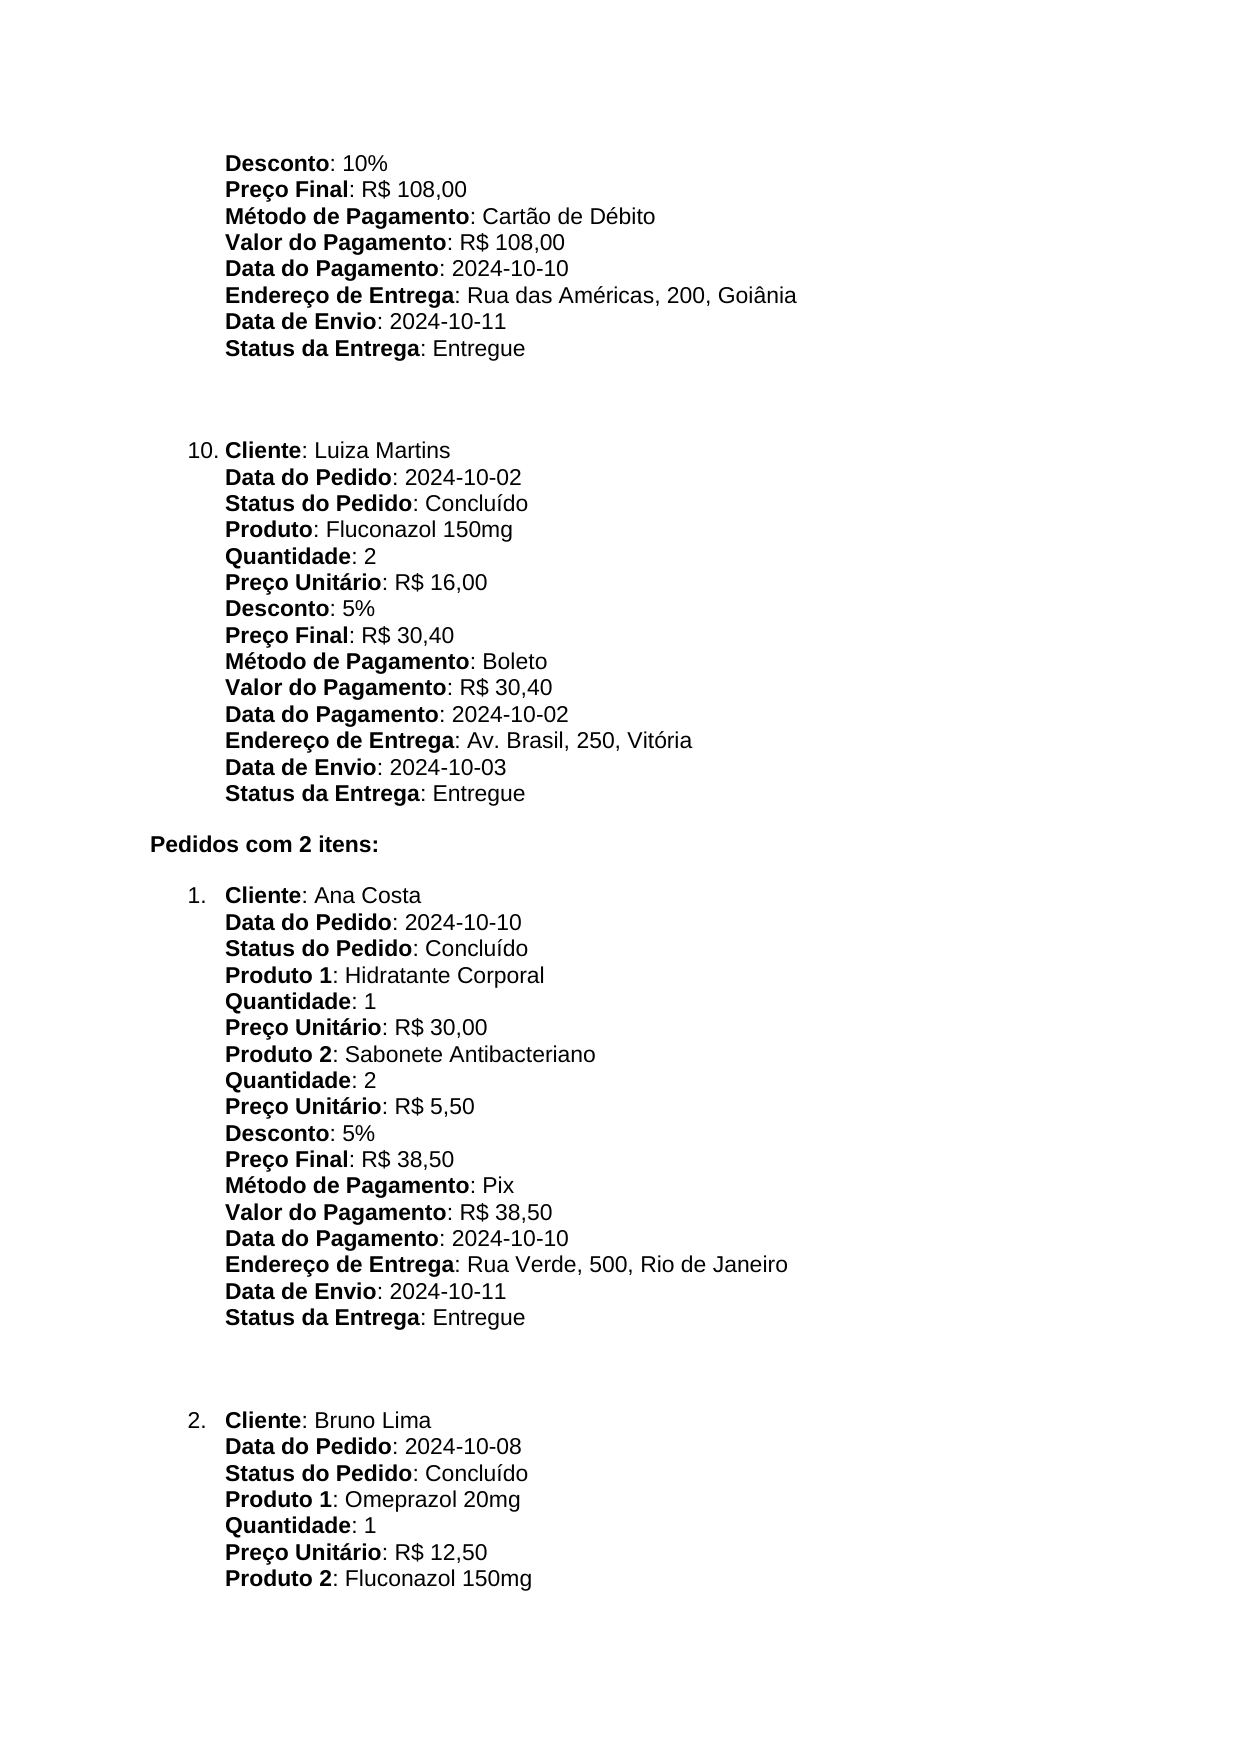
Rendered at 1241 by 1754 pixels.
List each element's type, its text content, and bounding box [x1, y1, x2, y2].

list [187, 150, 1090, 361]
list Cliente: Ana Costa Data do Pedido: 2024-10-10 Status do Pedido: Concluído Produto 1: Hidratante Corporal Quantidade: 1 Preço Unitário: R$ 30,00 Produto 2: Sabonete Antibacteriano Quantidade: 2 Preço Unitário: R$ 5,50 Desconto: 5% Preço Final: R$ 38,50 Método de Pagamento: Pix Valor do Pagamento: R$ 38,50 Data do Pagamento: 2024-10-10 Endereço de Entrega: Rua Verde, 500, Rio de Janeiro Data de Envio: 2024-10-11 Status da Entrega: Entregue [187, 882, 1090, 1331]
text Pedidos com 2 itens: [150, 831, 1090, 857]
list Cliente: Luiza Martins Data do Pedido: 2024-10-02 Status do Pedido: Concluído Produto: Fluconazol 150mg Quantidade: 2 Preço Unitário: R$ 16,00 Desconto: 5% Preço Final: R$ 30,40 Método de Pagamento: Boleto Valor do Pagamento: R$ 30,40 Data do Pagamento: 2024-10-02 Endereço de Entrega: Av. Brasil, 250, Vitória Data de Envio: 2024-10-03 Status da Entrega: Entregue [187, 437, 1090, 806]
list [187, 1407, 1090, 1591]
